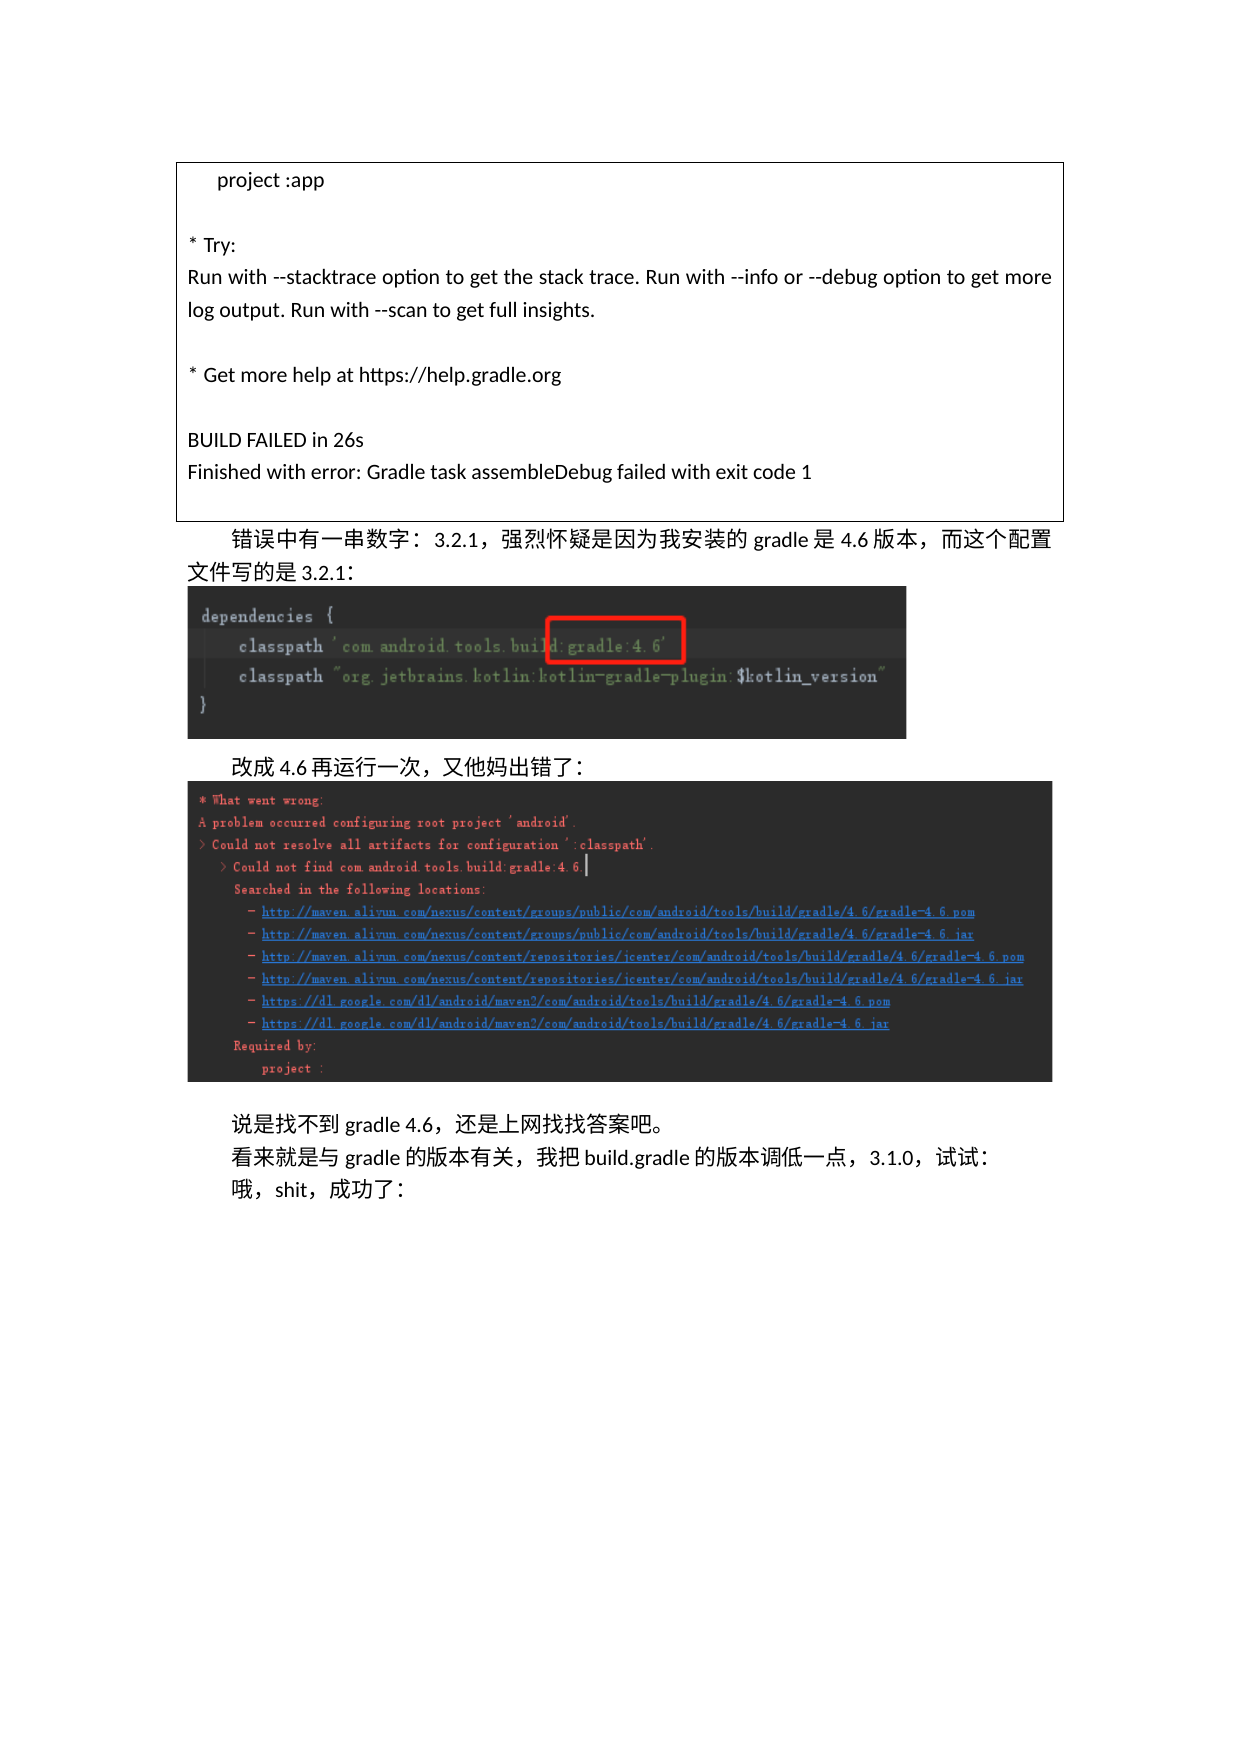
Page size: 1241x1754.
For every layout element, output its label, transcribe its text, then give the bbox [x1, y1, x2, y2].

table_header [177, 163, 1063, 521]
text 改成4.6再运行一次，又他妈出错了： [187, 749, 1053, 781]
text 哦，shit，成功了： [187, 1172, 1053, 1204]
text 错误中有一串数字：3.2.1，强烈怀疑是因为我安装的gradle是4.6版本，而这个配置文件写的是3.2.1： [187, 522, 1053, 587]
picture [187, 781, 1053, 1082]
text 说是找不到gradle 4.6，还是上网找找答案吧。 [187, 1107, 1053, 1139]
text 看来就是与gradle的版本有关，我把build.gradle的版本调低一点，3.1.0，试试： [187, 1139, 1053, 1172]
picture [187, 586, 907, 739]
